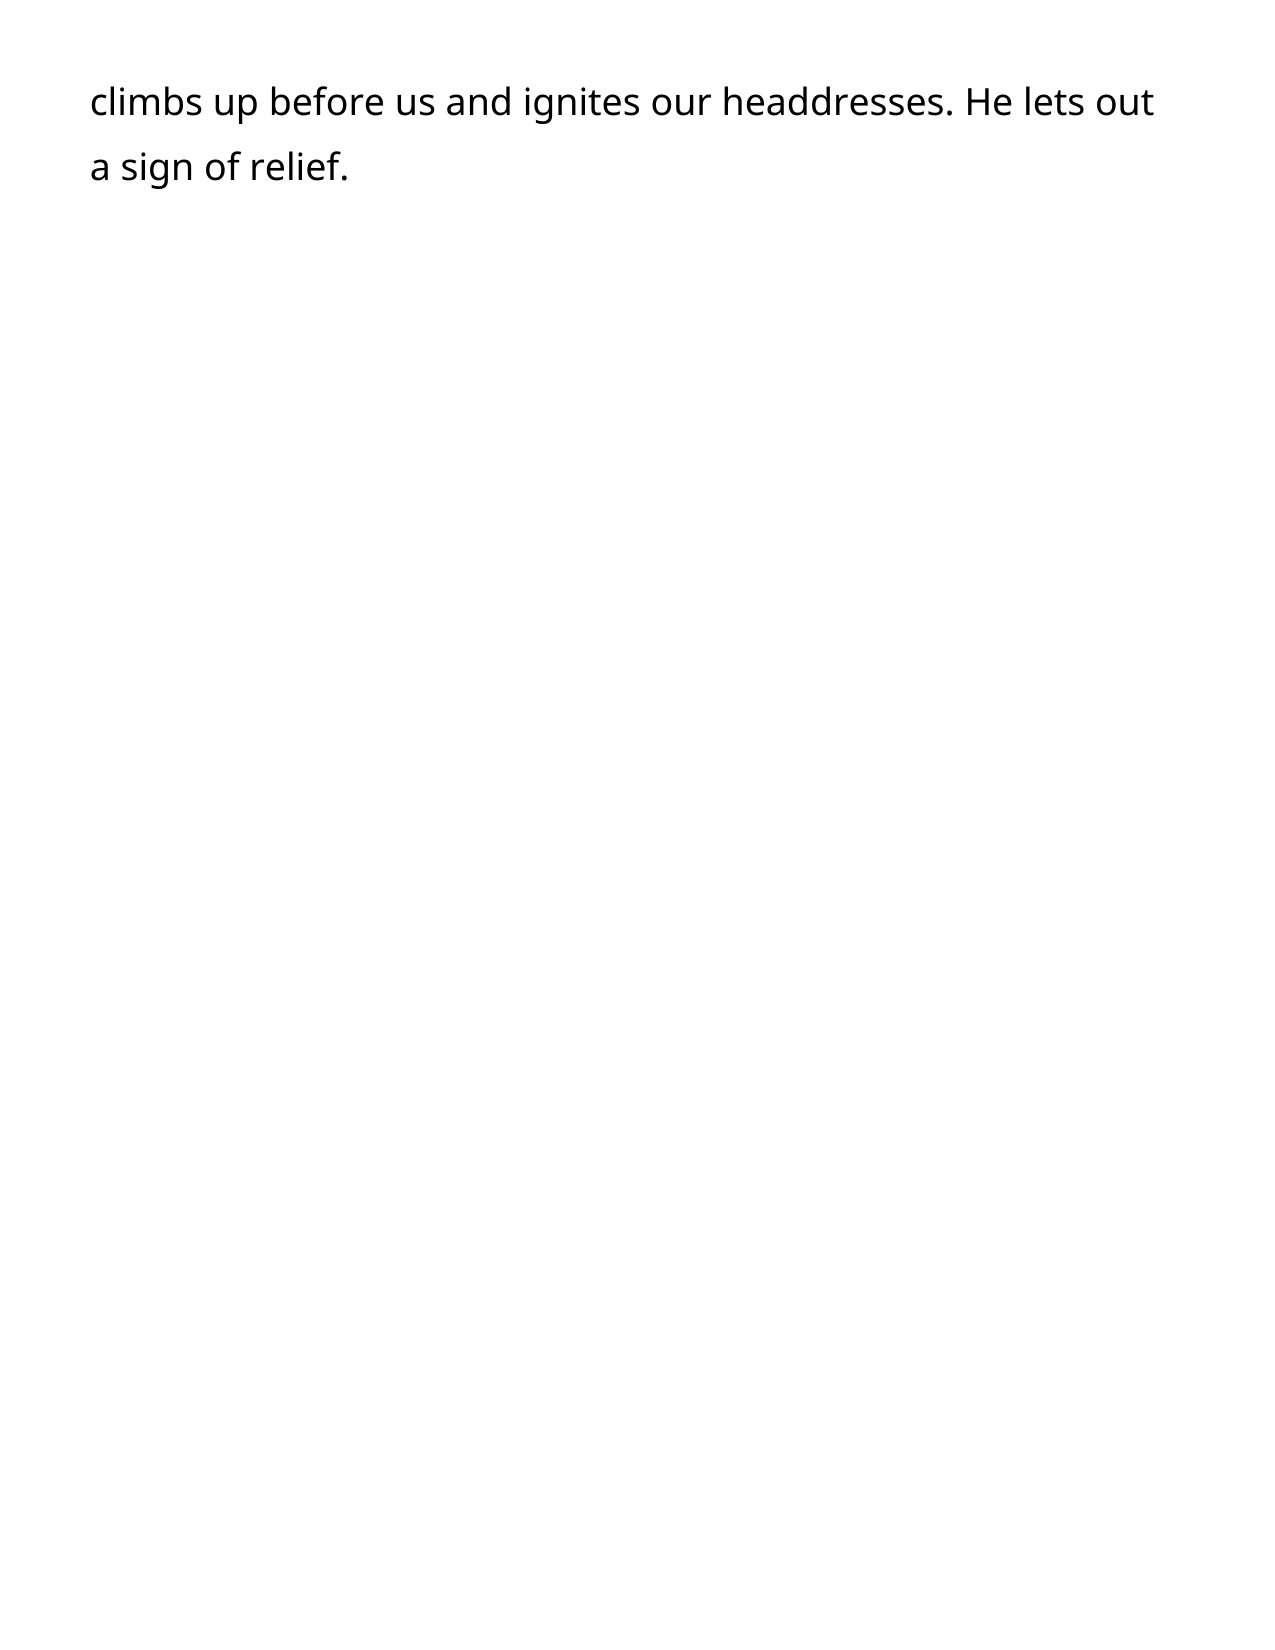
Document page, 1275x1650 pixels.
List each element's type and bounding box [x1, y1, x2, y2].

text [89, 75, 1185, 192]
